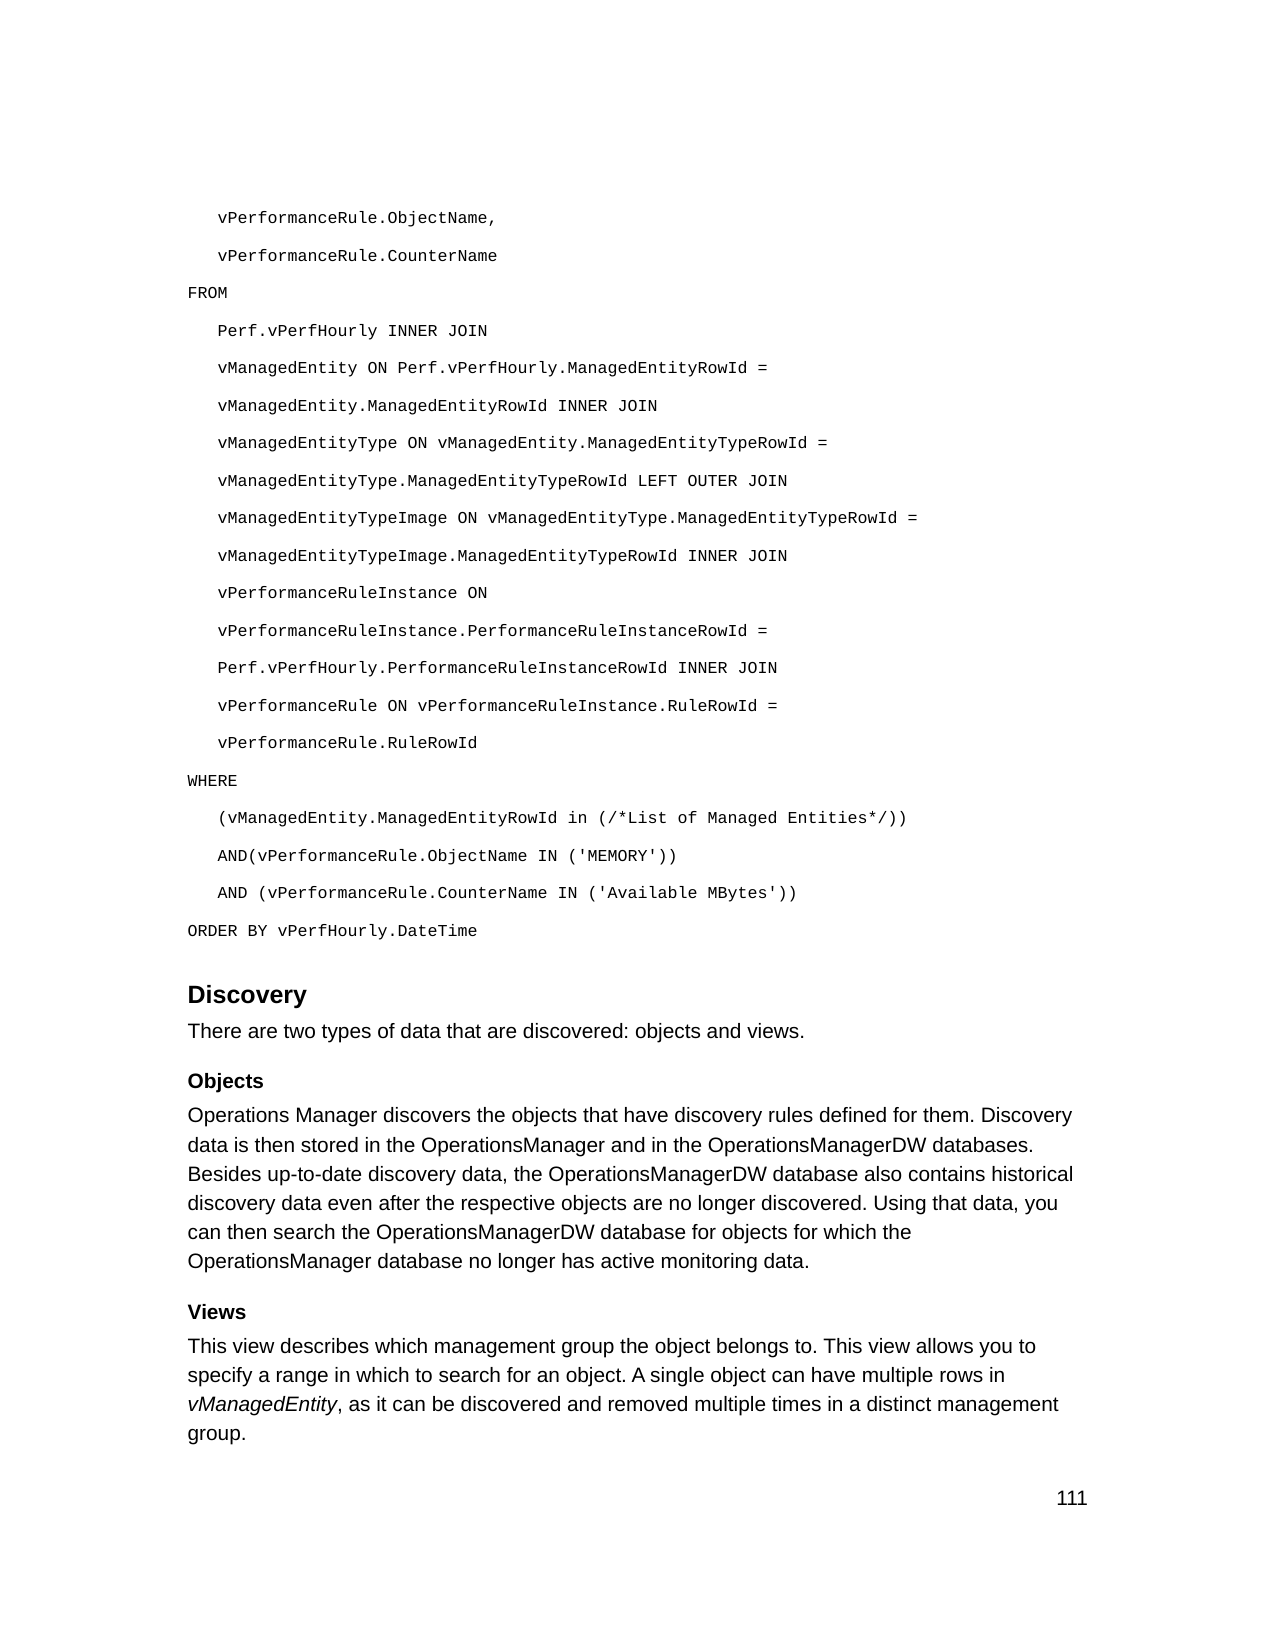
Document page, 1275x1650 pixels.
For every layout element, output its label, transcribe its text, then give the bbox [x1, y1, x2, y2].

text vPerformanceRuleInstance ON [187, 574, 1087, 605]
text vPerformanceRuleInstance.PerformanceRuleInstanceRowId = [187, 611, 1087, 643]
text vManagedEntity.ManagedEntityRowId INNER JOIN [187, 386, 1087, 418]
text FROM [187, 274, 1087, 305]
text vPerformanceRule ON vPerformanceRuleInstance.RuleRowId = [187, 686, 1087, 718]
text Views [187, 1299, 1087, 1323]
text ORDER BY vPerfHourly.DateTime [187, 911, 1087, 943]
text Operations Manager discovers the objects that have discovery rules defined for them. Discovery data is then stored in the OperationsManager and in the OperationsManagerDW databases. Besides up-to-date discovery data, the OperationsManagerDW database also contains historical discovery data even after the respective objects are no longer discovered. Using that data, you can then search the OperationsManagerDW database for objects for which the OperationsManager database no longer has active monitoring data. [187, 1099, 1087, 1274]
text vPerformanceRule.RuleRowId [187, 724, 1087, 755]
text WHERE [187, 761, 1087, 793]
text vPerformanceRule.ObjectName, [187, 199, 1087, 230]
text vManagedEntityTypeImage ON vManagedEntityType.ManagedEntityTypeRowId = [187, 499, 1087, 530]
text vPerformanceRule.CounterName [187, 236, 1087, 268]
text vManagedEntityType.ManagedEntityTypeRowId LEFT OUTER JOIN [187, 461, 1087, 493]
text Perf.vPerfHourly.PerformanceRuleInstanceRowId INNER JOIN [187, 649, 1087, 680]
text Discovery [187, 980, 1087, 1009]
text There are two types of data that are discovered: objects and views. [187, 1015, 1087, 1044]
text AND(vPerformanceRule.ObjectName IN ('MEMORY')) [187, 836, 1087, 868]
text AND (vPerformanceRule.CounterName IN ('Available MBytes')) [187, 874, 1087, 905]
text (vManagedEntity.ManagedEntityRowId in (/*List of Managed Entities*/)) [187, 799, 1087, 830]
text vManagedEntityType ON vManagedEntity.ManagedEntityTypeRowId = [187, 424, 1087, 455]
text Objects [187, 1069, 1087, 1093]
text This view describes which management group the object belongs to. This view allows you to specify a range in which to search for an object. A single object can have multiple rows in vManagedEntity, as it can be discovered and removed multiple times in a distinct management group. [187, 1330, 1087, 1446]
text Perf.vPerfHourly INNER JOIN [187, 311, 1087, 343]
text vManagedEntity ON Perf.vPerfHourly.ManagedEntityRowId = [187, 349, 1087, 380]
text vManagedEntityTypeImage.ManagedEntityTypeRowId INNER JOIN [187, 536, 1087, 568]
